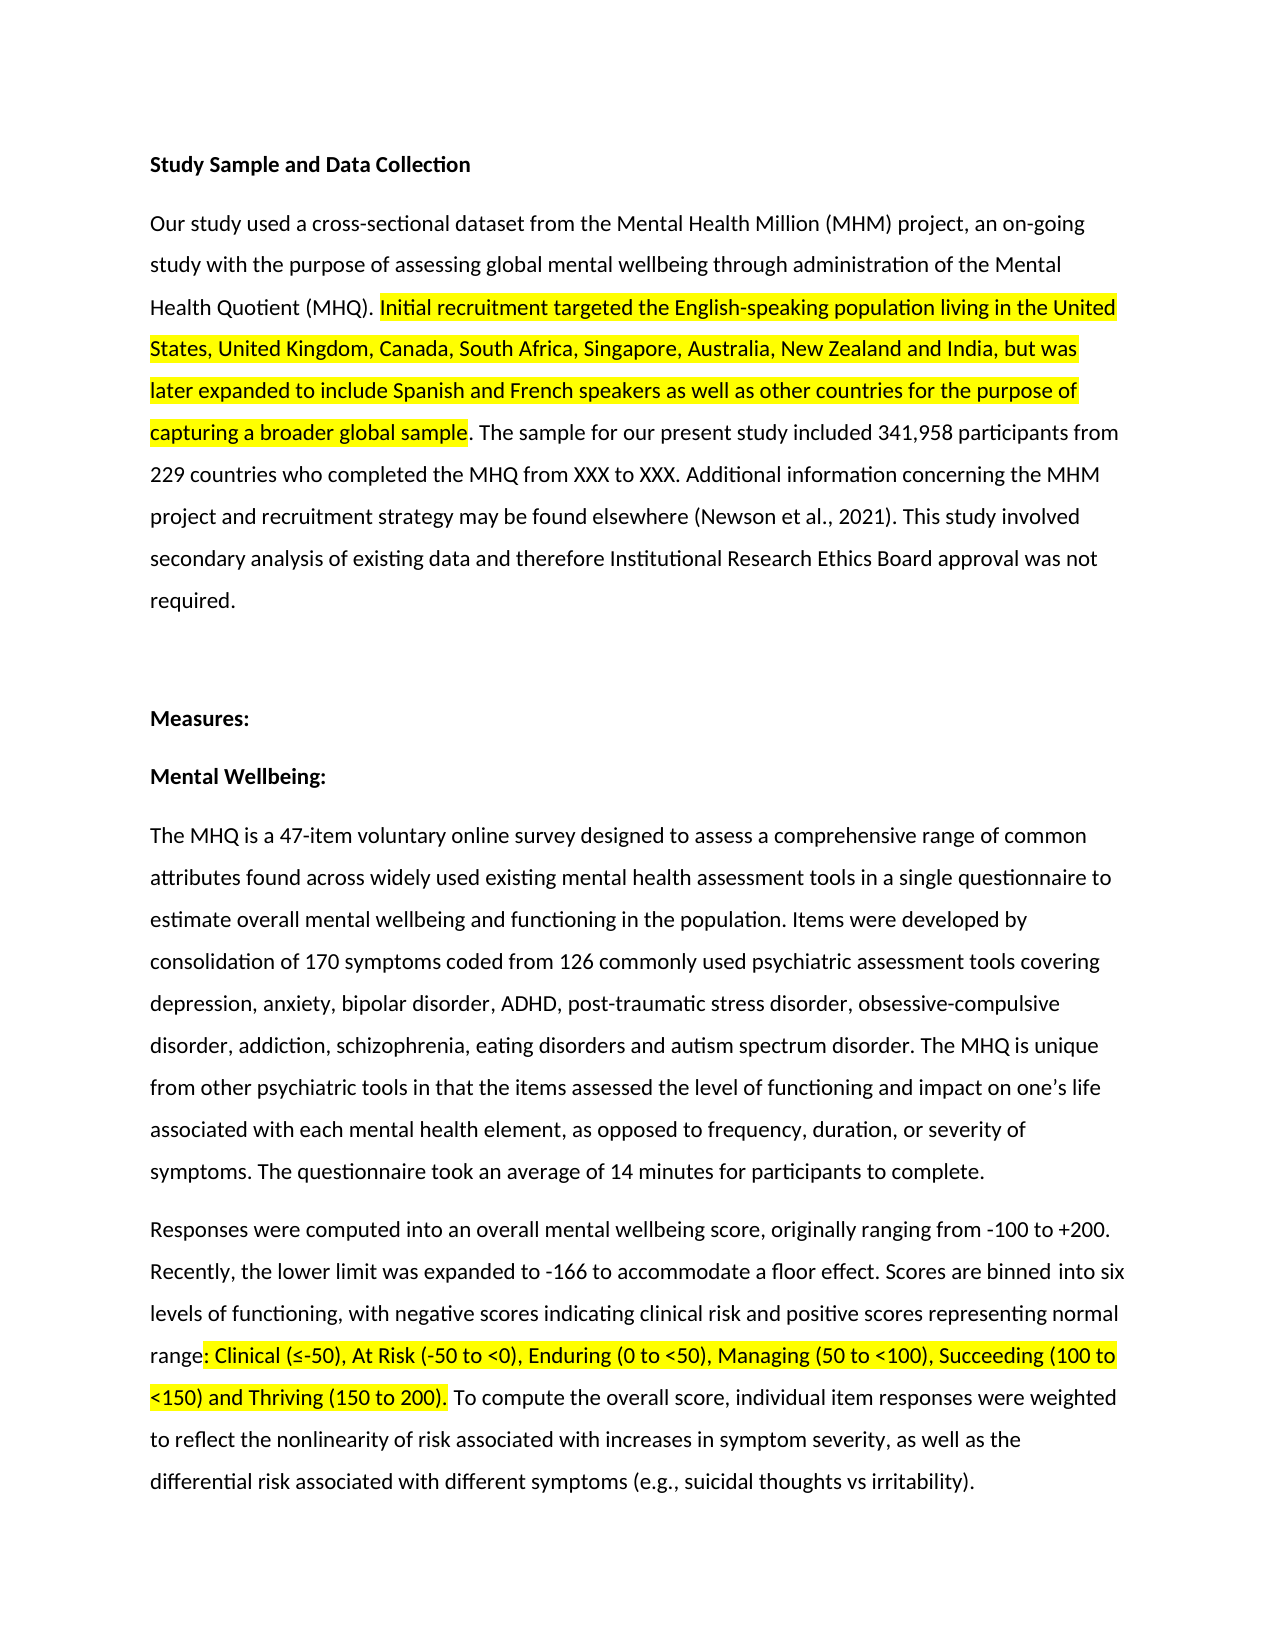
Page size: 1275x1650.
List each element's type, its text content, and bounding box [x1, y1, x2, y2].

text Our study used a cross-sectional dataset from the Mental Health Million (MHM) project, an on-going study with the purpose of assessing global mental wellbeing through administration of the Mental Health Quotient (MHQ). Initial recruitment targeted the English-speaking population living in the United States, United Kingdom, Canada, South Africa, Singapore, Australia, New Zealand and India, but was later expanded to include Spanish and French speakers as well as other countries for the purpose of capturing a broader global sample. The sample for our present study included 341,958 participants from 229 countries who completed the MHQ from XXX to XXX. Additional information concerning the MHM project and recruitment strategy may be found elsewhere (Newson et al., 2021). This study involved secondary analysis of existing data and therefore Institutional Research Ethics Board approval was not required. [150, 209, 1125, 614]
text Measures: [150, 704, 1125, 732]
text The MHQ is a 47-item voluntary online survey designed to assess a comprehensive range of common attributes found across widely used existing mental health assessment tools in a single questionnaire to estimate overall mental wellbeing and functioning in the population. Items were developed by consolidation of 170 symptoms coded from 126 commonly used psychiatric assessment tools covering depression, anxiety, bipolar disorder, ADHD, post-traumatic stress disorder, obsessive-compulsive disorder, addiction, schizophrenia, eating disorders and autism spectrum disorder. The MHQ is unique from other psychiatric tools in that the items assessed the level of functioning and impact on one’s life associated with each mental health element, as opposed to frequency, duration, or severity of symptoms. The questionnaire took an average of 14 minutes for participants to complete. [150, 821, 1125, 1185]
text Mental Wellbeing: [150, 762, 1125, 790]
text Study Sample and Data Collection [150, 150, 1125, 178]
